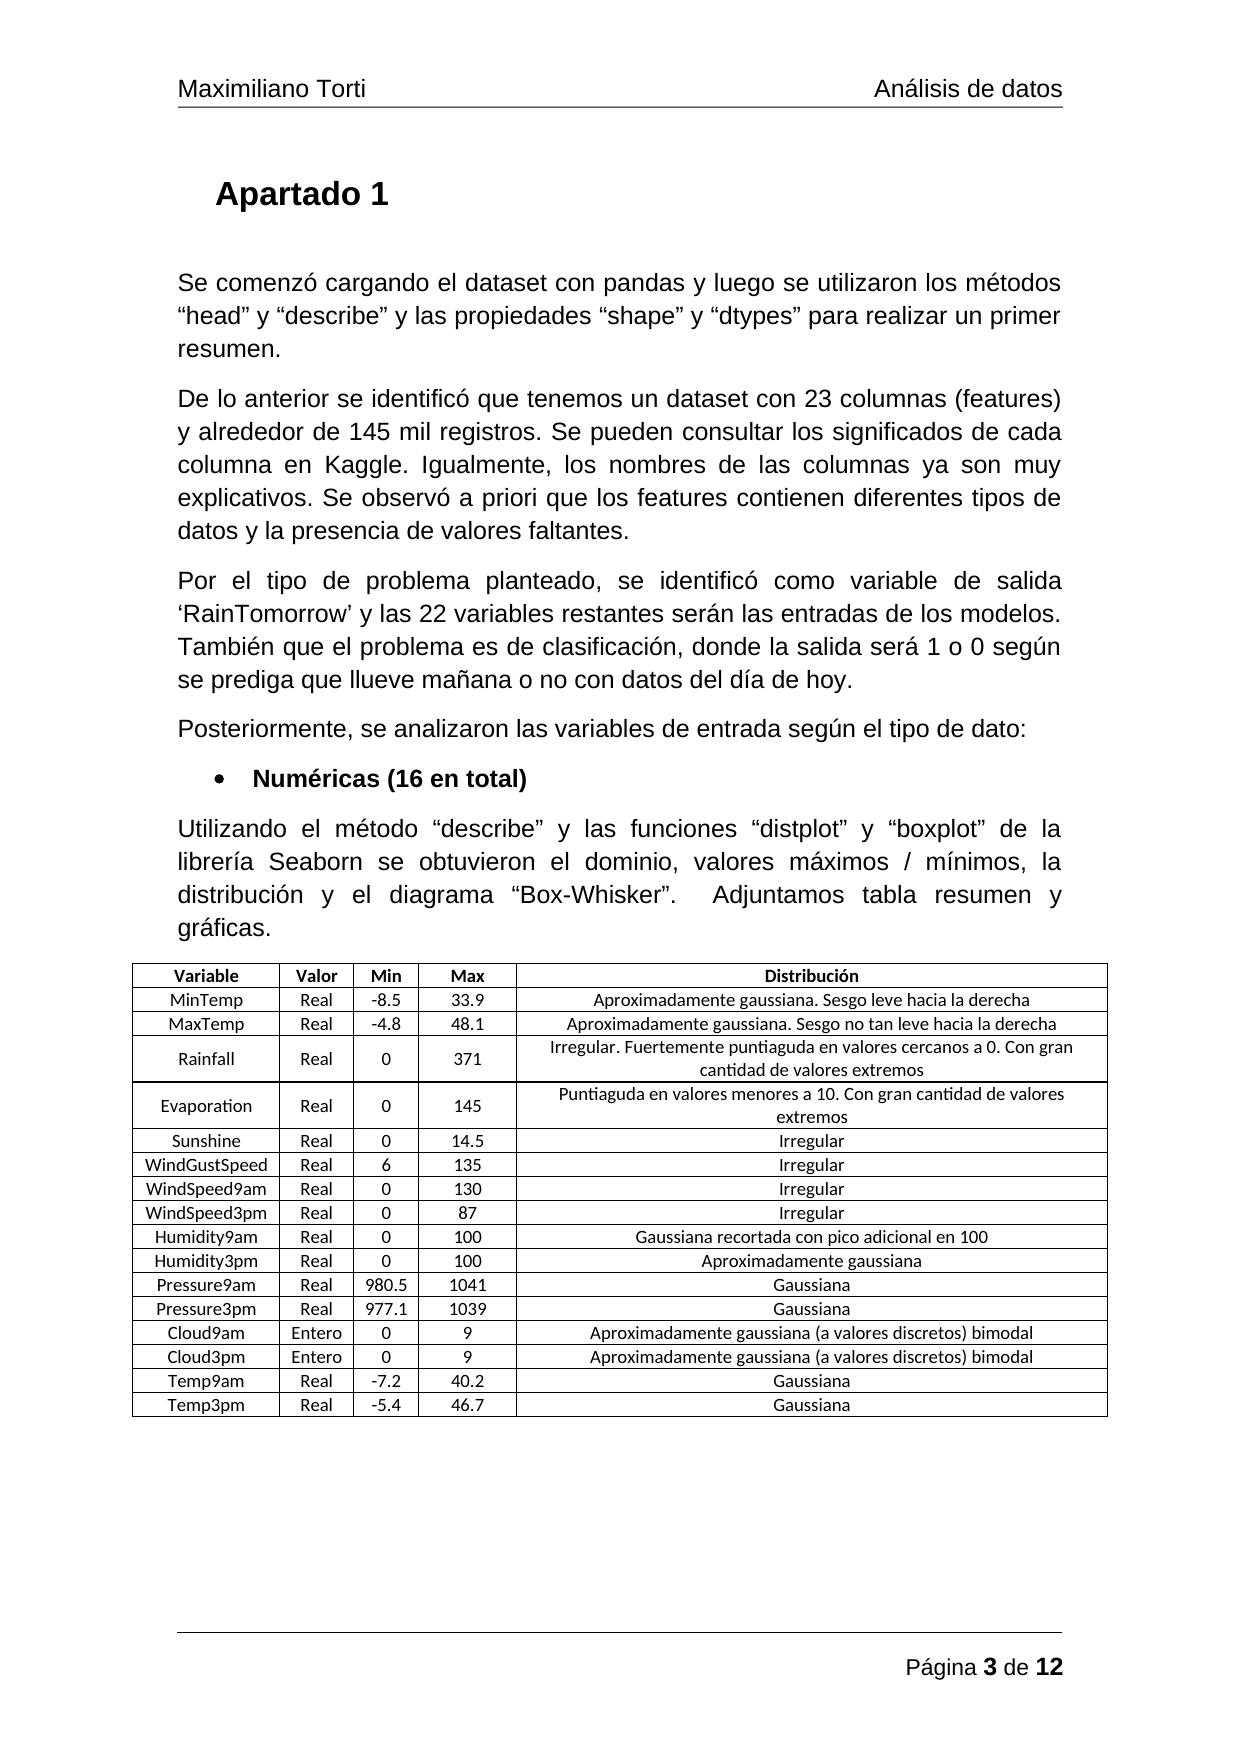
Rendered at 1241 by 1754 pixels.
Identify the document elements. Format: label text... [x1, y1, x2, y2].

table_cell Humidity3pm [133, 1249, 279, 1272]
table_cell Temp3pm [133, 1393, 279, 1416]
table_cell Irregular [517, 1201, 1107, 1224]
table_header Min [354, 964, 418, 987]
table_cell Real [280, 1012, 353, 1034]
table_cell 1039 [419, 1297, 516, 1320]
subtitle Apartado 1 [215, 174, 1063, 213]
table_cell Real [280, 1201, 353, 1224]
table_cell 145 [419, 1083, 516, 1128]
table_cell Real [280, 1225, 353, 1248]
text De lo anterior se identificó que tenemos un dataset con 23 columnas (features) y alrededor de 145 mil registros. Se pueden consultar los significados de cada columna en Kaggle. Igualmente, los nombres de las columnas ya son muy explicativos. Se observó a priori que los features contienen diferentes tipos de datos y la presencia de valores faltantes. [177, 384, 1063, 545]
table_cell Gaussiana recortada con pico adicional en 100 [517, 1225, 1107, 1248]
table_cell Irregular [517, 1129, 1107, 1152]
table_cell Real [280, 1177, 353, 1200]
table_cell Pressure9am [133, 1273, 279, 1296]
table_cell 9 [419, 1345, 516, 1368]
table_cell 1041 [419, 1273, 516, 1296]
table_cell WindGustSpeed [133, 1153, 279, 1176]
table_cell Irregular [517, 1177, 1107, 1200]
table_cell 0 [354, 1129, 418, 1152]
table_cell 0 [354, 1177, 418, 1200]
table_cell -4.8 [354, 1012, 418, 1034]
table_cell Evaporation [133, 1083, 279, 1128]
table_cell MaxTemp [133, 1012, 279, 1034]
table_header Max [419, 964, 516, 987]
table_cell Real [280, 1153, 353, 1176]
table_cell 100 [419, 1225, 516, 1248]
table_cell Gaussiana [517, 1273, 1107, 1296]
table_cell 0 [354, 1201, 418, 1224]
table_cell 980.5 [354, 1273, 418, 1296]
table_cell Real [280, 988, 353, 1011]
text Por el tipo de problema planteado, se identificó como variable de salida ‘RainTomorrow’ y las 22 variables restantes serán las entradas de los modelos. También que el problema es de clasificación, donde la salida será 1 o 0 según se prediga que llueve mañana o no con datos del día de hoy. [177, 566, 1063, 693]
table_cell 0 [354, 1249, 418, 1272]
table_cell Temp9am [133, 1369, 279, 1392]
table_cell -8.5 [354, 988, 418, 1011]
table_cell Real [280, 1129, 353, 1152]
table_cell Real [280, 1393, 353, 1416]
table_cell 100 [419, 1249, 516, 1272]
table_cell Gaussiana [517, 1393, 1107, 1416]
table_cell Aproximadamente gaussiana. Sesgo no tan leve hacia la derecha [517, 1012, 1107, 1034]
table_cell 0 [354, 1225, 418, 1248]
table_cell -5.4 [354, 1393, 418, 1416]
table_cell Cloud3pm [133, 1345, 279, 1368]
table_cell 87 [419, 1201, 516, 1224]
table_cell 0 [354, 1083, 418, 1128]
table_cell MinTemp [133, 988, 279, 1011]
table_cell 0 [354, 1036, 418, 1081]
table_cell 0 [354, 1321, 418, 1344]
table_cell 9 [419, 1321, 516, 1344]
table_cell WindSpeed9am [133, 1177, 279, 1200]
table_cell 40.2 [419, 1369, 516, 1392]
table_cell 6 [354, 1153, 418, 1176]
table_cell 48.1 [419, 1012, 516, 1034]
table_cell 371 [419, 1036, 516, 1081]
table_cell Aproximadamente gaussiana (a valores discretos) bimodal [517, 1321, 1107, 1344]
table_cell Irregular. Fuertemente puntiaguda en valores cercanos a 0. Con gran cantidad de valores extremos [517, 1036, 1107, 1081]
table_cell Rainfall [133, 1036, 279, 1081]
table_header Valor [280, 964, 353, 987]
table_cell Real [280, 1297, 353, 1320]
table_cell WindSpeed3pm [133, 1201, 279, 1224]
table_cell Aproximadamente gaussiana (a valores discretos) bimodal [517, 1345, 1107, 1368]
list Numéricas (16 en total) [215, 764, 1063, 793]
table_cell Aproximadamente gaussiana. Sesgo leve hacia la derecha [517, 988, 1107, 1011]
table_header Distribución [517, 964, 1107, 987]
table_cell 130 [419, 1177, 516, 1200]
table_cell 14.5 [419, 1129, 516, 1152]
table_cell Irregular [517, 1153, 1107, 1176]
table_cell 977.1 [354, 1297, 418, 1320]
table_cell Pressure3pm [133, 1297, 279, 1320]
table_cell 135 [419, 1153, 516, 1176]
table_cell Entero [280, 1321, 353, 1344]
table_cell Real [280, 1083, 353, 1128]
table_cell -7.2 [354, 1369, 418, 1392]
table_cell 33.9 [419, 988, 516, 1011]
table_cell Real [280, 1273, 353, 1296]
table_cell Humidity9am [133, 1225, 279, 1248]
table_cell Sunshine [133, 1129, 279, 1152]
table_cell Gaussiana [517, 1369, 1107, 1392]
table_cell Puntiaguda en valores menores a 10. Con gran cantidad de valores extremos [517, 1083, 1107, 1128]
table_cell Gaussiana [517, 1297, 1107, 1320]
table_cell Real [280, 1249, 353, 1272]
text Se comenzó cargando el dataset con pandas y luego se utilizaron los métodos “head” y “describe” y las propiedades “shape” y “dtypes” para realizar un primer resumen. [177, 268, 1063, 363]
table_cell Aproximadamente gaussiana [517, 1249, 1107, 1272]
table_cell Real [280, 1036, 353, 1081]
table_cell Real [280, 1369, 353, 1392]
table_cell Cloud9am [133, 1321, 279, 1344]
text Utilizando el método “describe” y las funciones “distplot” y “boxplot” de la librería Seaborn se obtuvieron el dominio, valores máximos / mínimos, la distribución y el diagrama “Box-Whisker”. Adjuntamos tabla resumen y gráficas. [177, 814, 1063, 942]
table_cell 46.7 [419, 1393, 516, 1416]
table_header Variable [133, 964, 279, 987]
text Posteriormente, se analizaron las variables de entrada según el tipo de dato: [177, 714, 1063, 743]
table_cell Entero [280, 1345, 353, 1368]
table_cell 0 [354, 1345, 418, 1368]
